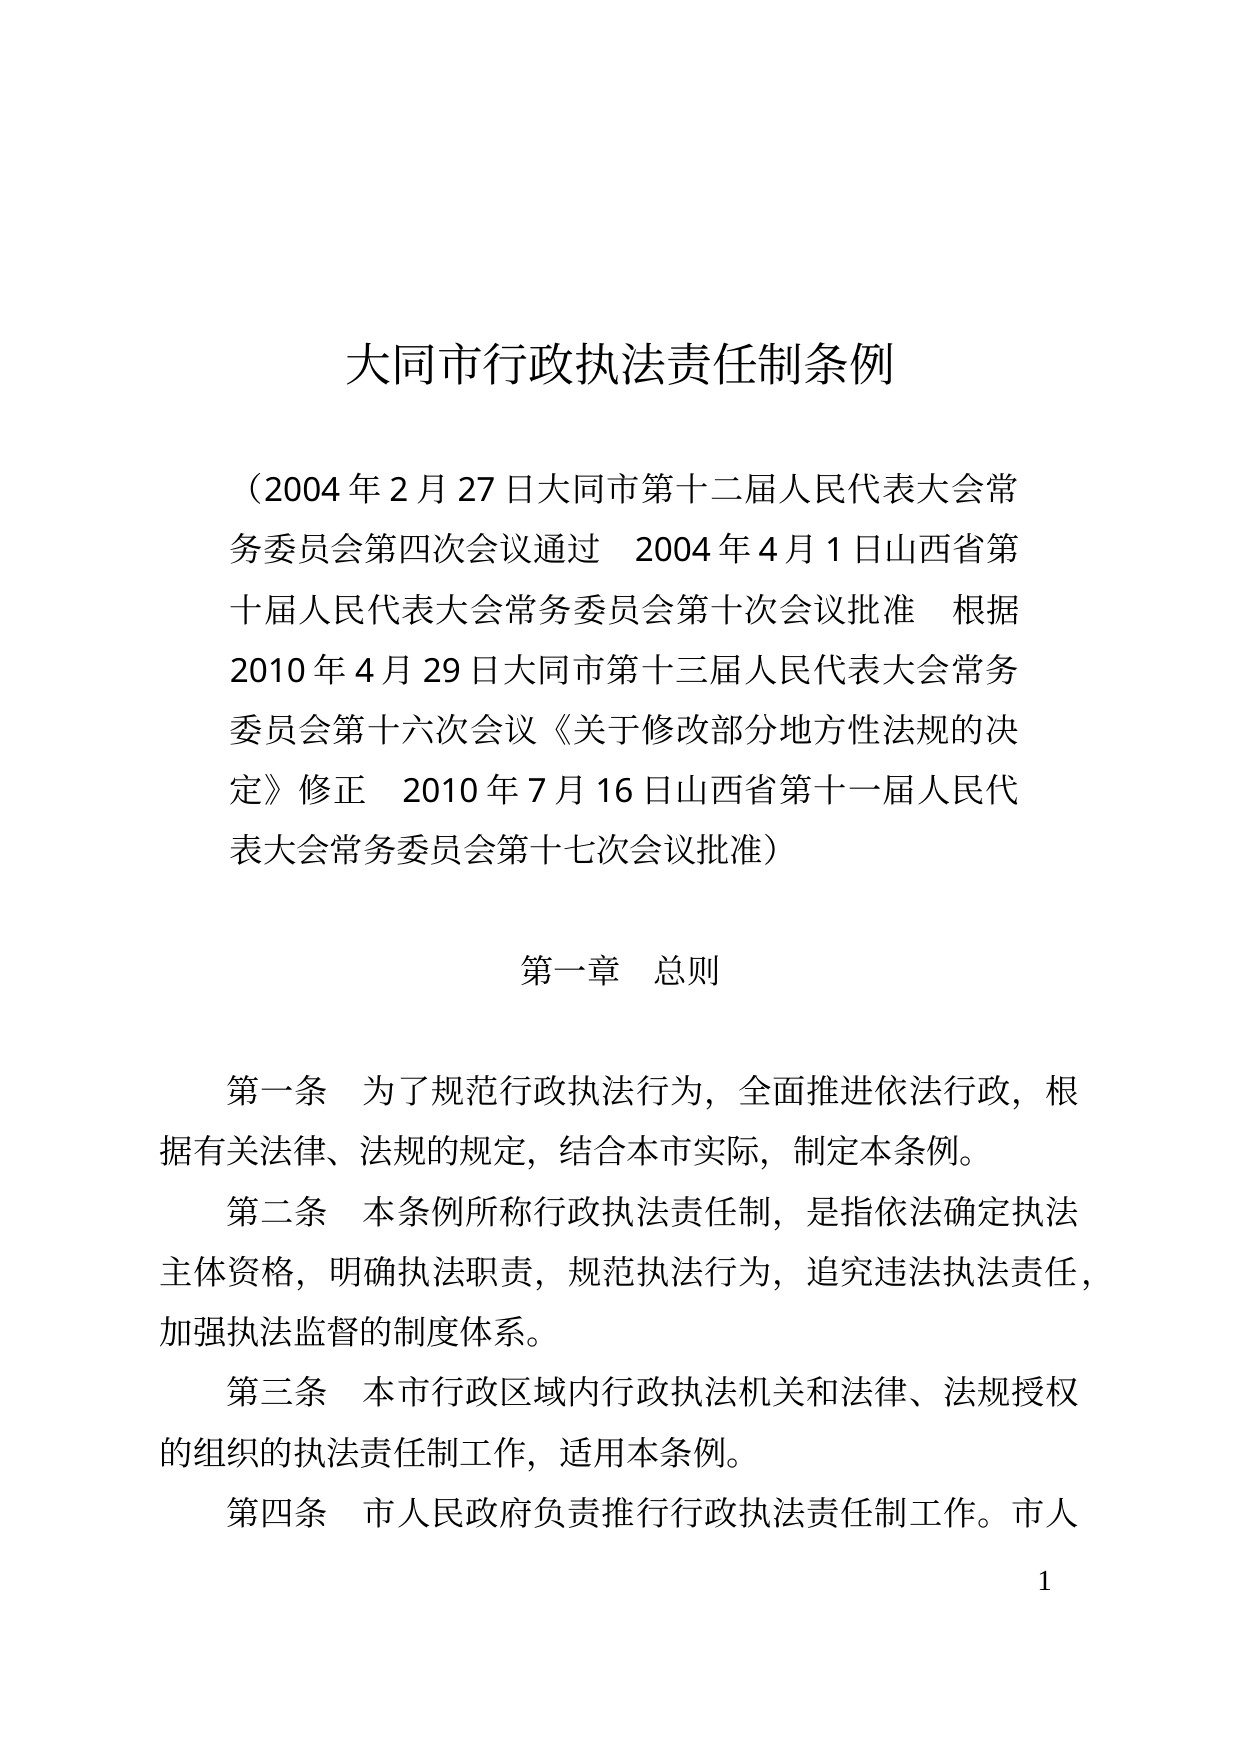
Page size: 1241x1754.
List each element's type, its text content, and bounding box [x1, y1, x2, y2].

text 大同市行政执法责任制条例 [159, 333, 1081, 393]
text 第三条 本市行政区域内行政执法机关和法律、法规授权的组织的执法责任制工作，适用本条例。 [159, 1357, 1081, 1477]
text 第一章 总则 [159, 935, 1081, 995]
text 第一条 为了规范行政执法行为，全面推进依法行政，根据有关法律、法规的规定，结合本市实际，制定本条例。 [159, 1056, 1081, 1176]
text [159, 1477, 1081, 1537]
text 第二条 本条例所称行政执法责任制，是指依法确定执法主体资格，明确执法职责，规范执法行为，追究违法执法责任，加强执法监督的制度体系。 [159, 1176, 1081, 1357]
text （2004年2月27日大同市第十二届人民代表大会常务委员会第四次会议通过 2004年4月1日山西省第十届人民代表大会常务委员会第十次会议批准 根据2010年4月29日大同市第十三届人民代表大会常务委员会第十六次会议《关于修改部分地方性法规的决定》修正 2010年7月16日山西省第十一届人民代表大会常务委员会第十七次会议批准） [229, 453, 1019, 875]
